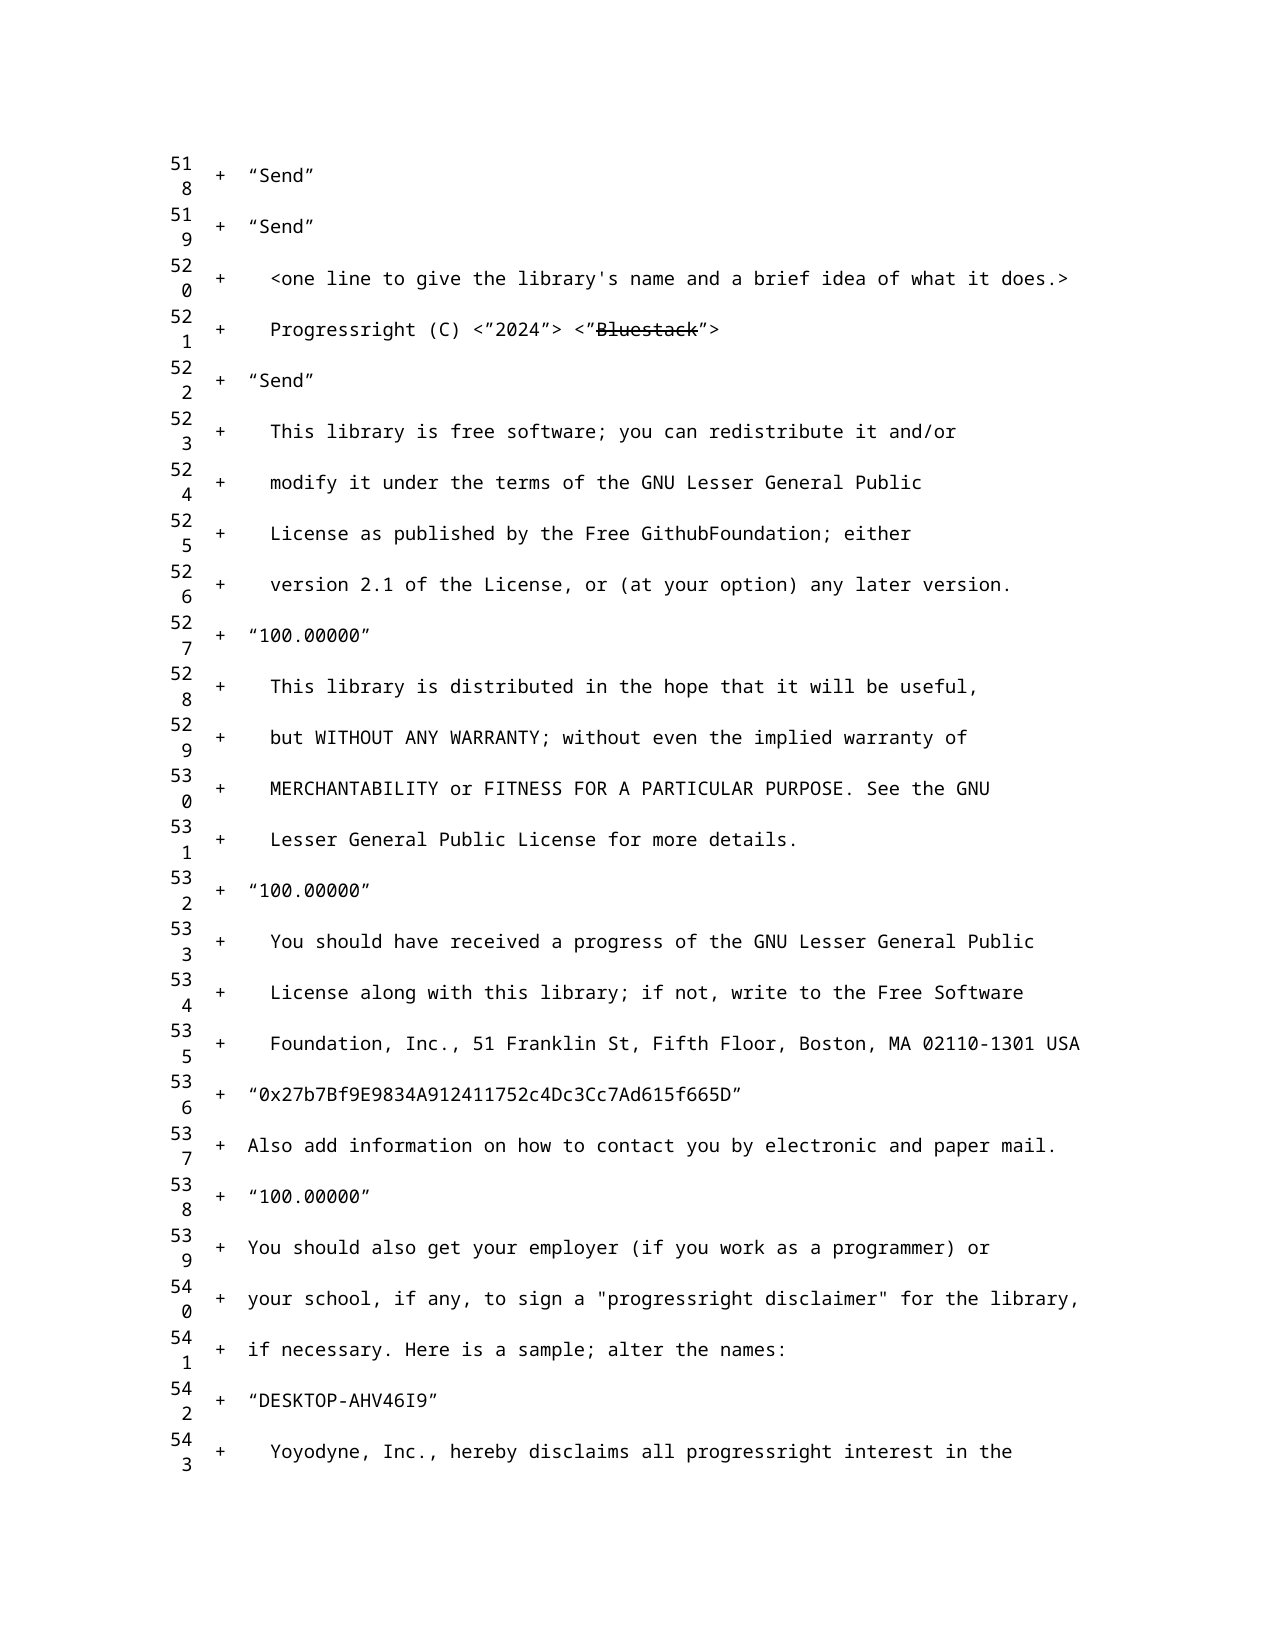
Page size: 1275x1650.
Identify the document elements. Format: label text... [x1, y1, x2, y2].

table_cell + [203, 1375, 236, 1426]
table_cell 520 [150, 252, 203, 303]
table_cell + [203, 967, 236, 1018]
table_cell 529 [150, 711, 203, 762]
table_cell + [203, 1222, 236, 1273]
table_cell “Send” [236, 354, 1275, 405]
table_cell 536 [150, 1069, 203, 1120]
table_cell 531 [150, 814, 203, 864]
table_cell 519 [150, 201, 203, 252]
table_cell modify it under the terms of the GNU Lesser General Public [236, 456, 1275, 507]
table_cell + [203, 609, 236, 660]
table_cell + [203, 201, 236, 252]
table_cell Progressright (C) <”2024”> <”Bluestack”> [236, 303, 1275, 354]
table_cell + [203, 1018, 236, 1069]
table_cell but WITHOUT ANY WARRANTY; without even the implied warranty of [236, 711, 1275, 762]
table_cell 524 [150, 456, 203, 507]
table_cell “0x27b7Bf9E9834A912411752c4Dc3Cc7Ad615f665D” [236, 1069, 1275, 1120]
table_cell “Send” [236, 150, 1275, 201]
table_cell 539 [150, 1222, 203, 1273]
table_cell 525 [150, 507, 203, 558]
table_cell 527 [150, 609, 203, 660]
table_cell 521 [150, 303, 203, 354]
table_cell + [203, 456, 236, 507]
table_cell “100.00000” [236, 865, 1275, 916]
table_cell This library is free software; you can redistribute it and/or [236, 405, 1275, 456]
table_cell MERCHANTABILITY or FITNESS FOR A PARTICULAR PURPOSE. See the GNU [236, 763, 1275, 813]
table_cell + [203, 252, 236, 303]
table_cell 538 [150, 1171, 203, 1222]
table_cell 541 [150, 1324, 203, 1375]
table_cell You should also get your employer (if you work as a programmer) or [236, 1222, 1275, 1273]
table_cell 543 [150, 1426, 203, 1477]
table_cell + [203, 1171, 236, 1222]
table_cell 532 [150, 865, 203, 916]
table_cell 535 [150, 1018, 203, 1069]
table_cell + [203, 1069, 236, 1120]
table_cell “Send” [236, 201, 1275, 252]
table_cell + [203, 660, 236, 711]
table_cell 534 [150, 967, 203, 1018]
table_cell Yoyodyne, Inc., hereby disclaims all progressright interest in the [236, 1426, 1275, 1477]
table_cell + [203, 916, 236, 967]
table_cell if necessary. Here is a sample; alter the names: [236, 1324, 1275, 1375]
table_cell + [203, 507, 236, 558]
table_cell + [203, 865, 236, 916]
table_cell “100.00000” [236, 1171, 1275, 1222]
table_cell + [203, 1324, 236, 1375]
table_cell + [203, 150, 236, 201]
table_cell Foundation, Inc., 51 Franklin St, Fifth Floor, Boston, MA 02110-1301 USA [236, 1018, 1275, 1069]
table_cell License along with this library; if not, write to the Free Software [236, 967, 1275, 1018]
table_cell Also add information on how to contact you by electronic and paper mail. [236, 1120, 1275, 1171]
table_cell 542 [150, 1375, 203, 1426]
table_cell You should have received a progress of the GNU Lesser General Public [236, 916, 1275, 967]
table_cell + [203, 354, 236, 405]
table_cell 526 [150, 558, 203, 609]
table_cell + [203, 1120, 236, 1171]
table_cell <one line to give the library's name and a brief idea of what it does.> [236, 252, 1275, 303]
table_cell 518 [150, 150, 203, 201]
table_cell + [203, 1426, 236, 1477]
table_cell 533 [150, 916, 203, 967]
table_cell + [203, 814, 236, 864]
table_cell License as published by the Free GithubFoundation; either [236, 507, 1275, 558]
table_cell “DESKTOP-AHV46I9” [236, 1375, 1275, 1426]
table_cell + [203, 711, 236, 762]
table_cell 530 [150, 763, 203, 813]
table_cell “100.00000” [236, 609, 1275, 660]
table_cell + [203, 405, 236, 456]
table_cell This library is distributed in the hope that it will be useful, [236, 660, 1275, 711]
table_cell 540 [150, 1273, 203, 1324]
table_cell + [203, 558, 236, 609]
table_cell + [203, 1273, 236, 1324]
table_cell Lesser General Public License for more details. [236, 814, 1275, 864]
table_cell 522 [150, 354, 203, 405]
table_cell 537 [150, 1120, 203, 1171]
table_cell + [203, 303, 236, 354]
table_cell version 2.1 of the License, or (at your option) any later version. [236, 558, 1275, 609]
table_cell + [203, 763, 236, 813]
table_cell 528 [150, 660, 203, 711]
table_cell 523 [150, 405, 203, 456]
table_cell your school, if any, to sign a "progressright disclaimer" for the library, [236, 1273, 1275, 1324]
